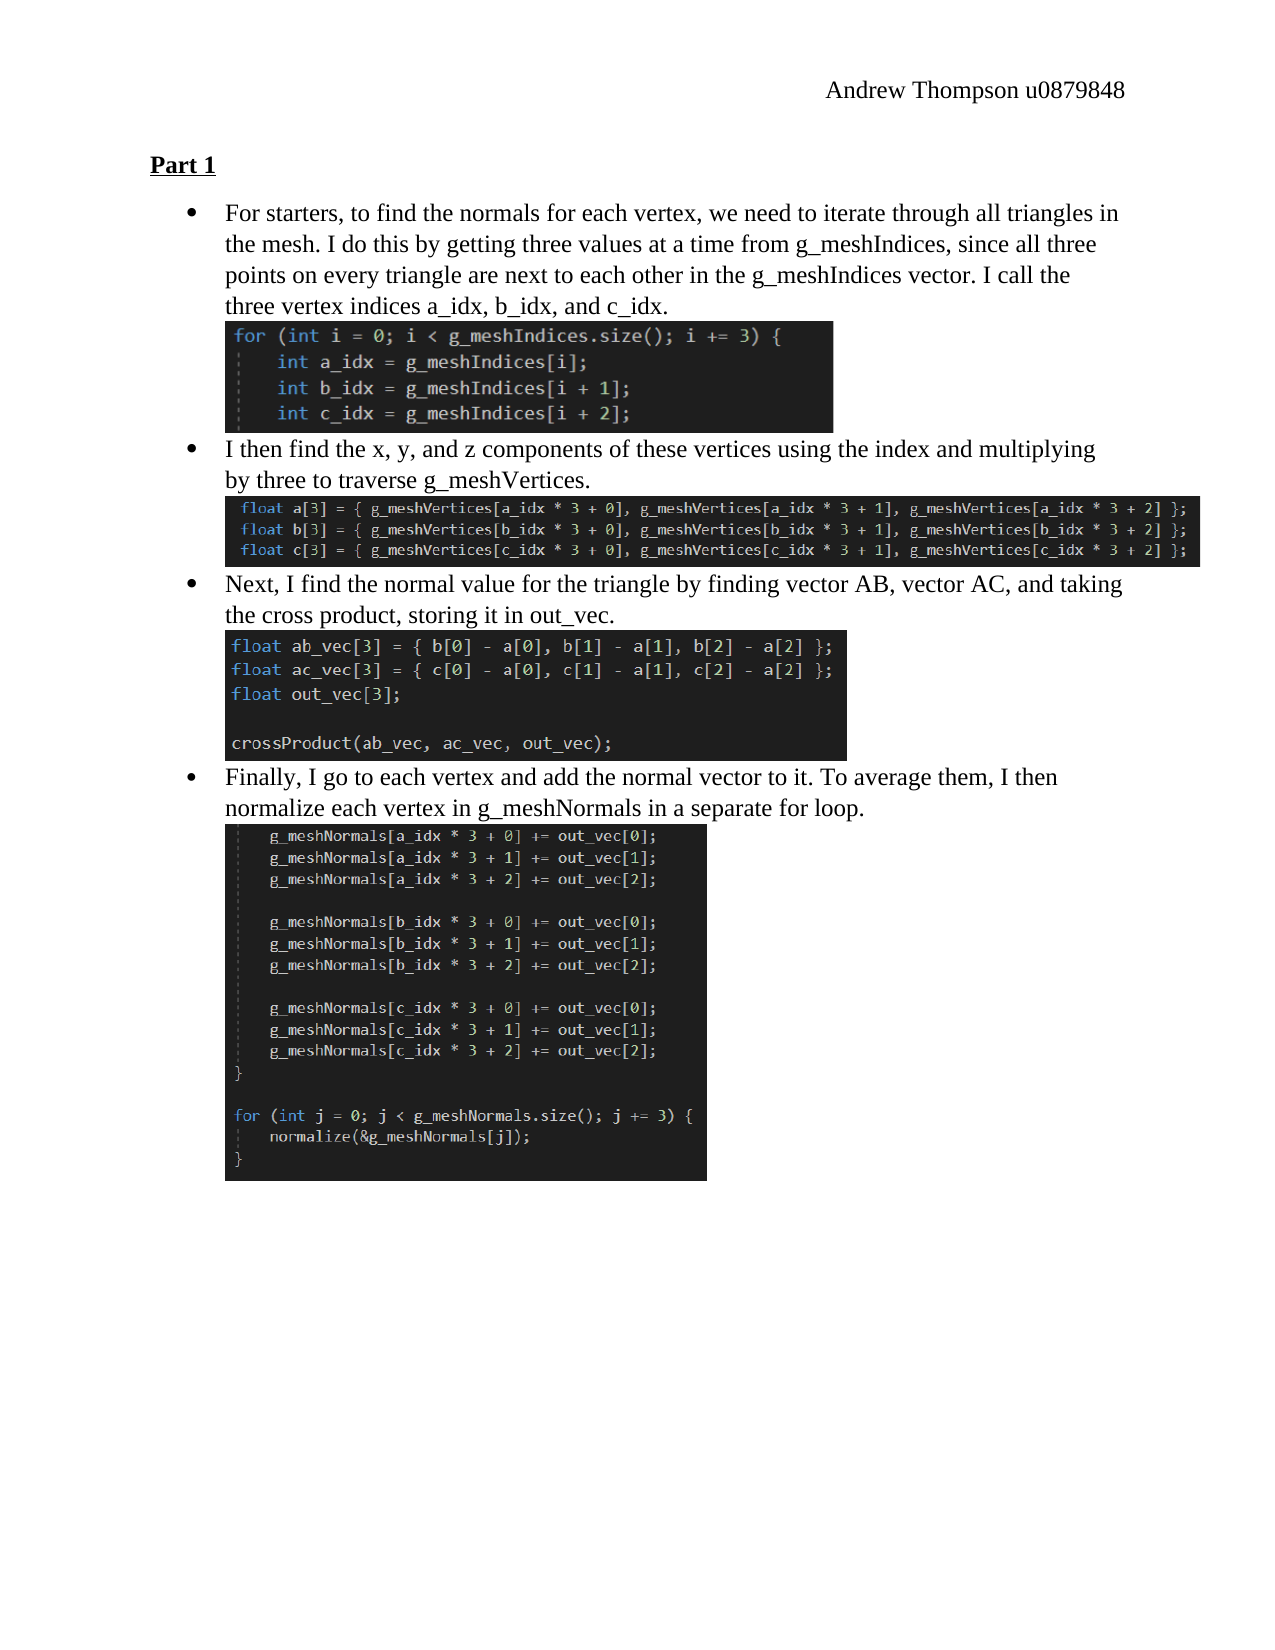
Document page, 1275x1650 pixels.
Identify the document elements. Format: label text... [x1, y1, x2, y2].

text Part 1 [150, 150, 1125, 179]
picture [225, 630, 847, 761]
picture [225, 824, 707, 1181]
picture [225, 321, 834, 433]
picture [225, 496, 1200, 567]
